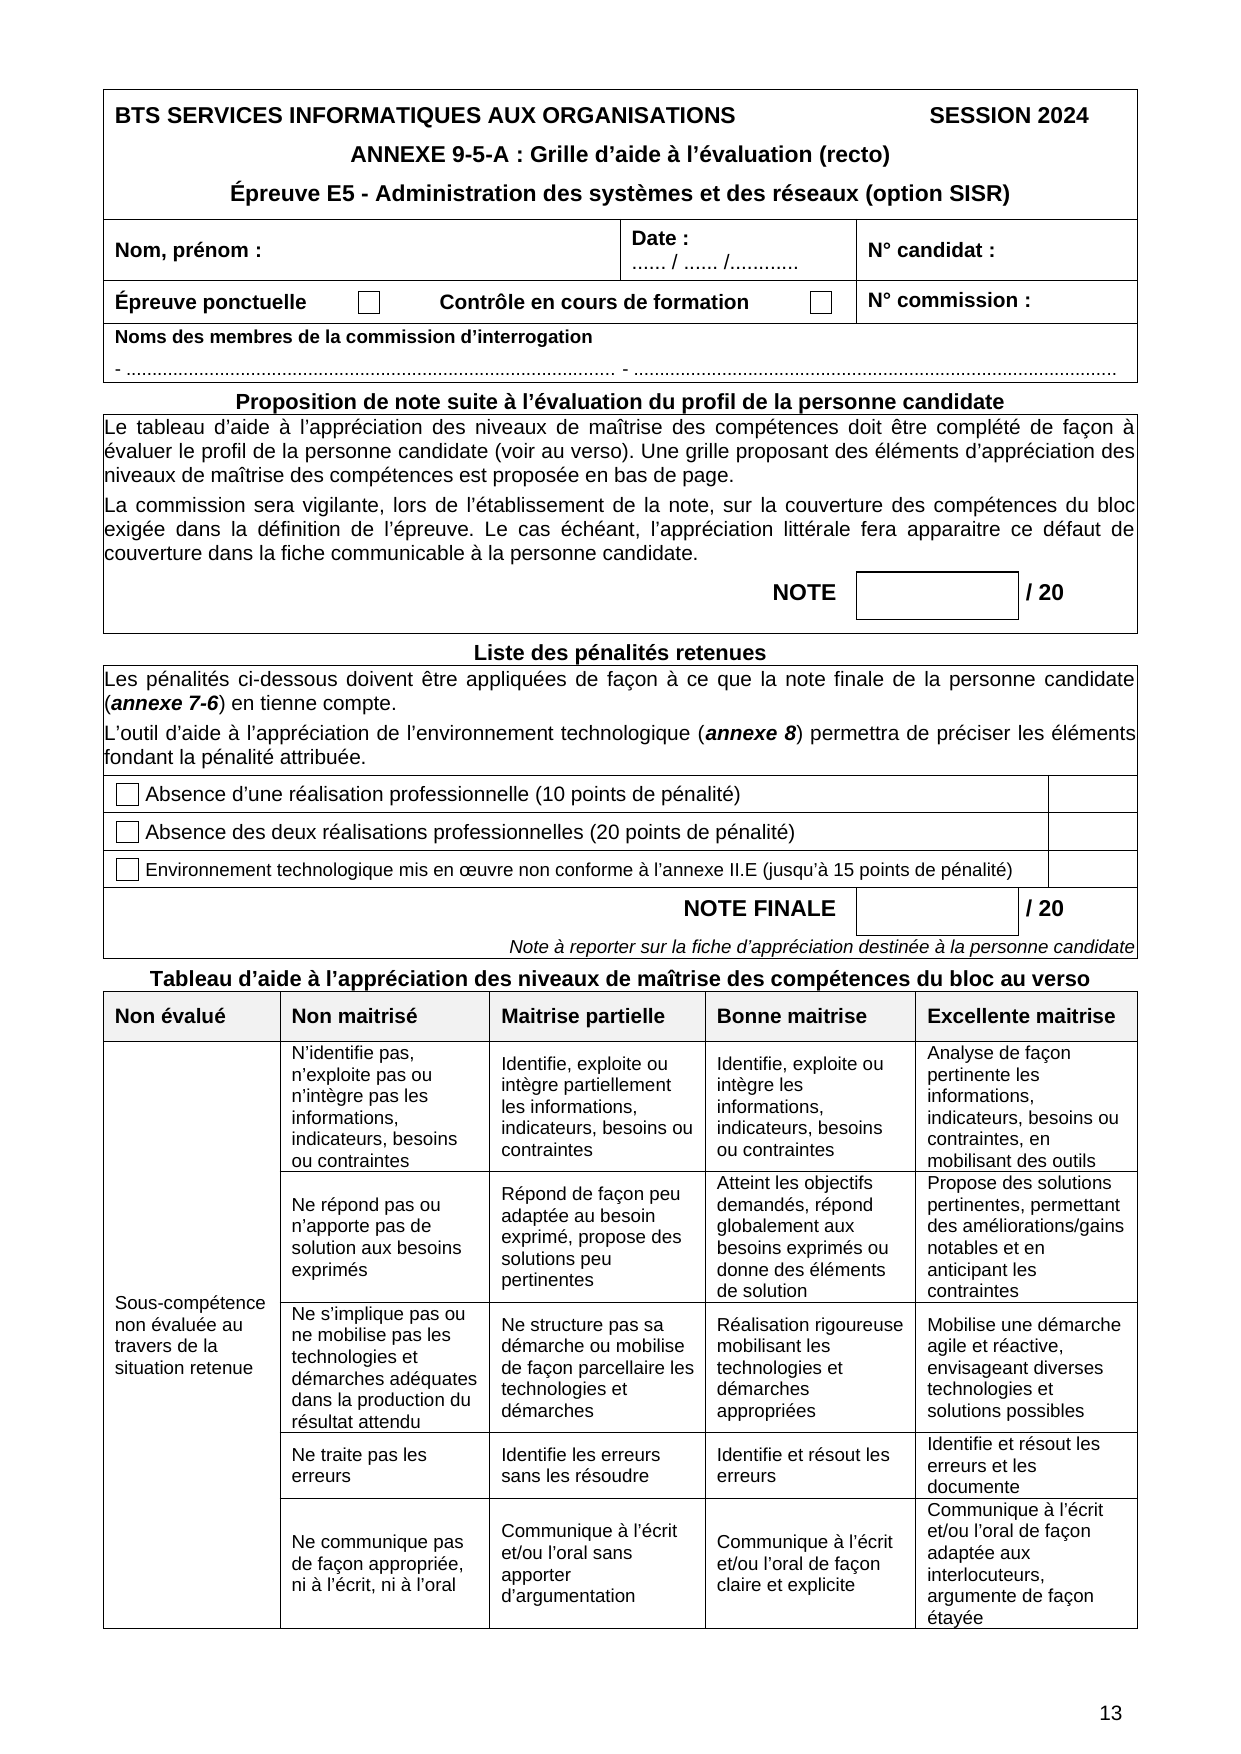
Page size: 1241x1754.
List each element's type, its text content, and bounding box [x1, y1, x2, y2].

table_cell N’identifie pas, n’exploite pas ou n’intègre pas les informations, indicateurs, besoins ou contraintes [281, 1042, 489, 1171]
table_cell [857, 888, 1018, 934]
table_cell Nom, prénom : [104, 220, 620, 280]
table_cell Identifie les erreurs sans les résoudre [490, 1433, 705, 1498]
table_cell Sous-compétence non évaluée au travers de la situation retenue [104, 1042, 280, 1628]
table_cell Absence d’une réalisation professionnelle (10 points de pénalité) [104, 776, 1048, 812]
table_cell NOTE FINALE [104, 888, 856, 934]
table_cell [1049, 776, 1137, 812]
table_cell Note à reporter sur la fiche d’appréciation destinée à la personne candidate [104, 935, 1137, 958]
table_cell Identifie, exploite ou intègre les informations, indicateurs, besoins ou contraintes [706, 1042, 915, 1171]
table_cell Ne s’implique pas ou ne mobilise pas les technologies et démarches adéquates dans la production du résultat attendu [281, 1303, 489, 1432]
table_cell Analyse de façon pertinente les informations, indicateurs, besoins ou contraintes, en mobilisant des outils [916, 1042, 1137, 1171]
table_cell N° commission : [857, 281, 1137, 322]
table_header BTS Services informatiques aux organisations SESSION 2024 ANNEXE 9-5-A : Grille d’aide à l’évaluation (recto) Épreuve E5 - Administration des systèmes et des réseaux (option SISR) [104, 90, 1137, 219]
table_cell Épreuve ponctuelle [104, 281, 428, 322]
text Tableau d’aide à l’appréciation des niveaux de maîtrise des compétences du bloc au verso [118, 966, 1122, 991]
table_cell [857, 573, 1018, 619]
table_cell Ne traite pas les erreurs [281, 1433, 489, 1498]
table_cell Communique à l’écrit et/ou l’oral de façon adaptée aux interlocuteurs, argumente de façon étayée [916, 1499, 1137, 1628]
table_header Non évalué [104, 992, 280, 1041]
table_cell Communique à l’écrit et/ou l’oral sans apporter d’argumentation [490, 1499, 705, 1628]
table_cell Contrôle en cours de formation [428, 281, 856, 322]
table_cell N° candidat : [857, 220, 1137, 280]
table_cell NOTE [104, 571, 856, 619]
table_cell [1049, 813, 1137, 850]
table_cell Réalisation rigoureuse mobilisant les technologies et démarches appropriées [706, 1303, 915, 1432]
text Proposition de note suite à l’évaluation du profil de la personne candidate [118, 389, 1122, 414]
table_cell [104, 619, 1137, 633]
table_cell / 20 [1019, 571, 1137, 619]
table_cell Environnement technologique mis en œuvre non conforme à l’annexe II.E (jusqu’à 15 points de pénalité) [104, 851, 1048, 887]
table_cell Identifie et résout les erreurs [706, 1433, 915, 1498]
table_cell Ne communique pas de façon appropriée, ni à l’écrit, ni à l’oral [281, 1499, 489, 1628]
table_header Les pénalités ci-dessous doivent être appliquées de façon à ce que la note finale de la personne candidate (annexe 7-6) en tienne compte. L’outil d’aide à l’appréciation de l’environnement technologique (annexe 8) permettra de préciser les éléments fondant la pénalité attribuée. [104, 666, 1137, 775]
table_cell Identifie, exploite ou intègre partiellement les informations, indicateurs, besoins ou contraintes [490, 1042, 705, 1171]
table_cell Atteint les objectifs demandés, répond globalement aux besoins exprimés ou donne des éléments de solution [706, 1172, 915, 1302]
table_cell Date : ...... / ...... /............ [621, 220, 856, 280]
table_header Le tableau d’aide à l’appréciation des niveaux de maîtrise des compétences doit être complété de façon à évaluer le profil de la personne candidate (voir au verso). Une grille proposant des éléments d’appréciation des niveaux de maîtrise des compétences est proposée en bas de page. La commission sera vigilante, lors de l’établissement de la note, sur la couverture des compétences du bloc exigée dans la définition de l’épreuve. Le cas échéant, l’appréciation littérale fera apparaitre ce défaut de couverture dans la fiche communicable à la personne candidate. [104, 415, 1137, 571]
table_cell Communique à l’écrit et/ou l’oral de façon claire et explicite [706, 1499, 915, 1628]
text Liste des pénalités retenues [118, 640, 1122, 665]
table_cell Identifie et résout les erreurs et les documente [916, 1433, 1137, 1498]
table_cell Ne structure pas sa démarche ou mobilise de façon parcellaire les technologies et démarches [490, 1303, 705, 1432]
table_cell / 20 [1019, 888, 1137, 934]
table_cell [1049, 851, 1137, 887]
table_header Maitrise partielle [490, 992, 705, 1041]
table_cell Mobilise une démarche agile et réactive, envisageant diverses technologies et solutions possibles [916, 1303, 1137, 1432]
table_header Bonne maitrise [706, 992, 915, 1041]
table_cell Propose des solutions pertinentes, permettant des améliorations/gains notables et en anticipant les contraintes [916, 1172, 1137, 1302]
table_cell Noms des membres de la commission d’interrogation - - [104, 324, 1137, 382]
table_header Non maitrisé [281, 992, 489, 1041]
table_cell Absence des deux réalisations professionnelles (20 points de pénalité) [104, 813, 1048, 850]
table_cell Ne répond pas ou n’apporte pas de solution aux besoins exprimés [281, 1172, 489, 1302]
table_header Excellente maitrise [916, 992, 1137, 1041]
table_cell Répond de façon peu adaptée au besoin exprimé, propose des solutions peu pertinentes [490, 1172, 705, 1302]
